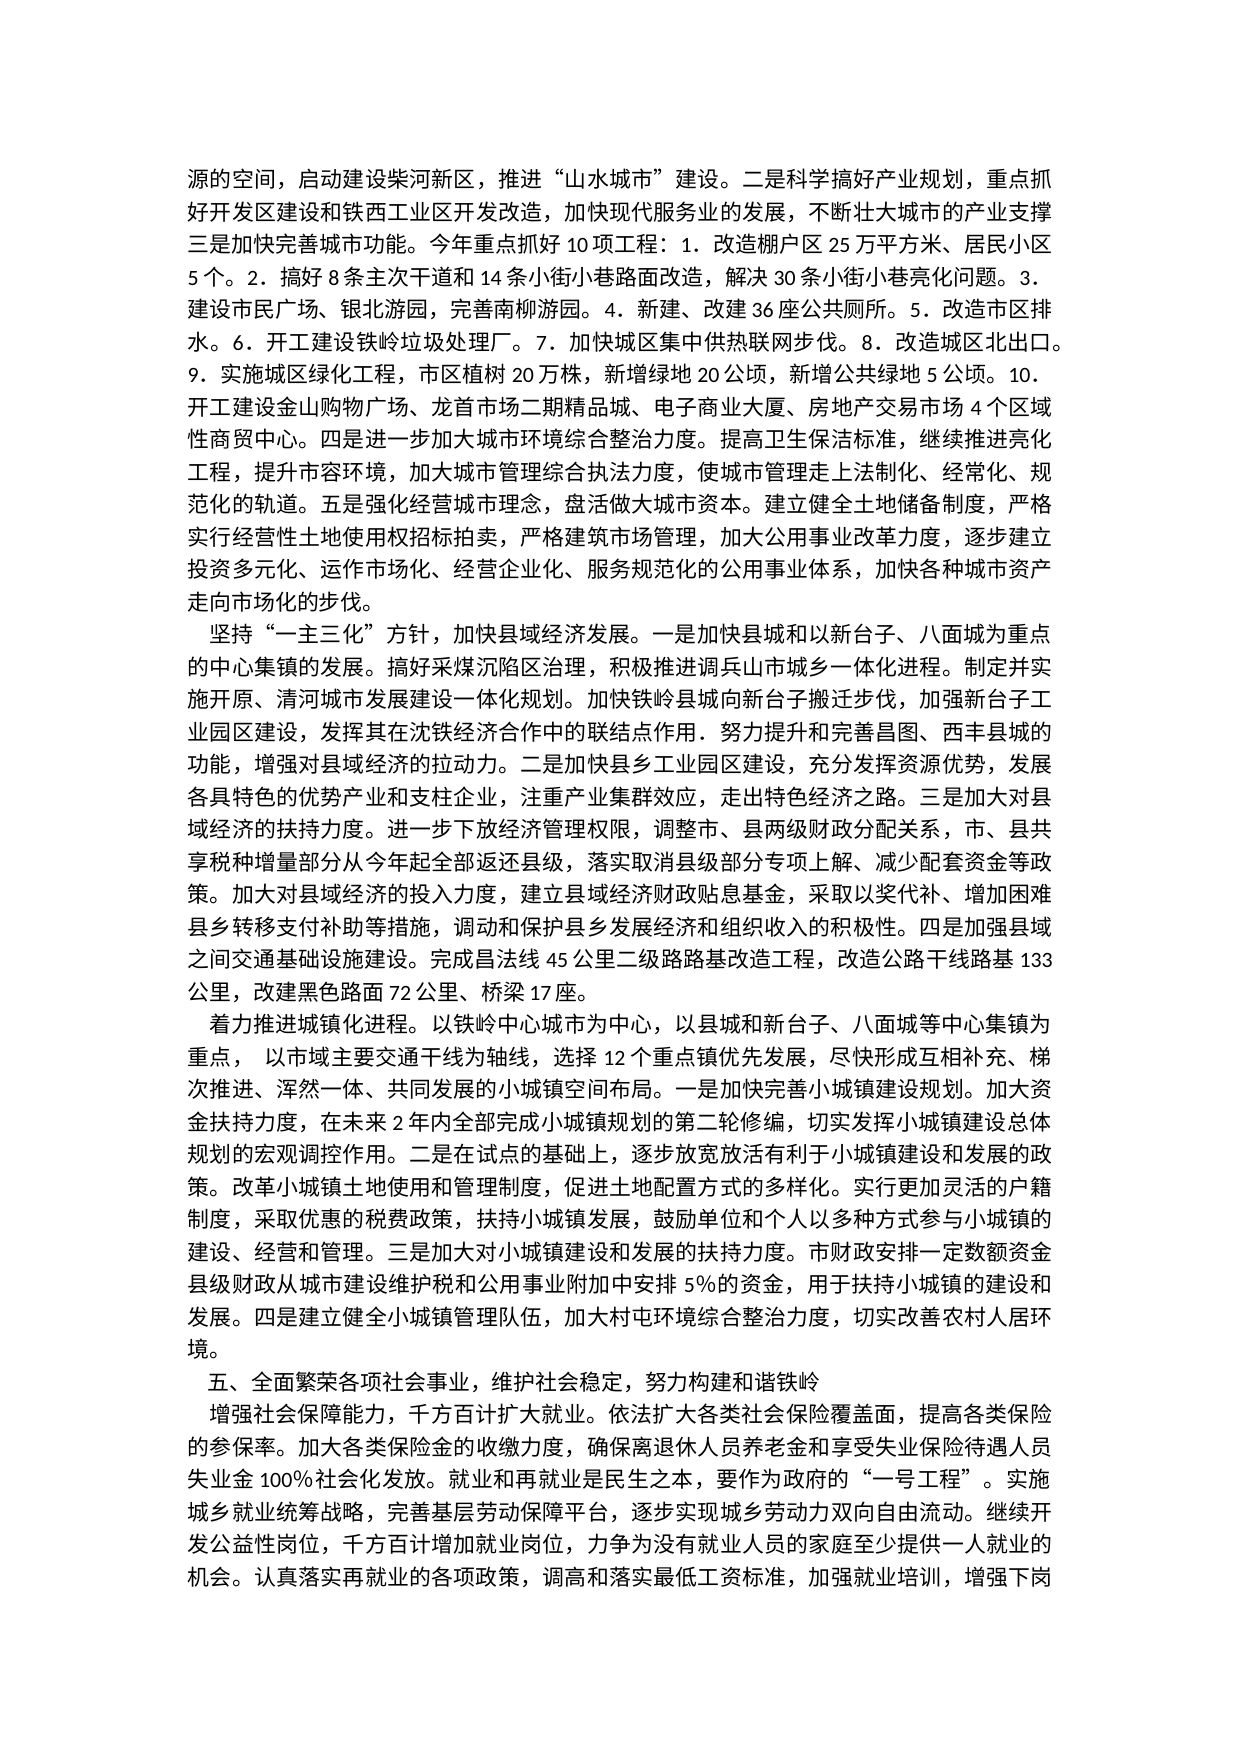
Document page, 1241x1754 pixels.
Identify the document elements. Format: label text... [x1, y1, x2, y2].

text 五、全面繁荣各项社会事业，维护社会稳定，努力构建和谐铁岭 [187, 1364, 1053, 1397]
text 坚持“一主三化”方针，加快县域经济发展。一是加快县城和以新台子、八面城为重点的中心集镇的发展。搞好采煤沉陷区治理，积极推进调兵山市城乡一体化进程。制定并实施开原、清河城市发展建设一体化规划。加快铁岭县城向新台子搬迁步伐，加强新台子工业园区建设，发挥其在沈铁经济合作中的联结点作用．努力提升和完善昌图、西丰县城的功能，增强对县域经济的拉动力。二是加快县乡工业园区建设，充分发挥资源优势，发展各具特色的优势产业和支柱企业，注重产业集群效应，走出特色经济之路。三是加大对县域经济的扶持力度。进一步下放经济管理权限，调整市、县两级财政分配关系，市、县共享税种增量部分从今年起全部返还县级，落实取消县级部分专项上解、减少配套资金等政策。加大对县域经济的投入力度，建立县域经济财政贴息基金，采取以奖代补、增加困难县乡转移支付补助等措施，调动和保护县乡发展经济和组织收入的积极性。四是加强县域之间交通基础设施建设。完成昌法线45公里二级路路基改造工程，改造公路干线路基133公里，改建黑色路面72公里、桥梁17座。 [187, 617, 1053, 1007]
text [187, 1397, 1053, 1592]
text 着力推进城镇化进程。以铁岭中心城市为中心，以县城和新台子、八面城等中心集镇为重点， 以市域主要交通干线为轴线，选择12个重点镇优先发展，尽快形成互相补充、梯次推进、浑然一体、共同发展的小城镇空间布局。一是加快完善小城镇建设规划。加大资金扶持力度，在未来2年内全部完成小城镇规划的第二轮修编，切实发挥小城镇建设总体规划的宏观调控作用。二是在试点的基础上，逐步放宽放活有利于小城镇建设和发展的政策。改革小城镇土地使用和管理制度，促进土地配置方式的多样化。实行更加灵活的户籍制度，采取优惠的税费政策，扶持小城镇发展，鼓励单位和个人以多种方式参与小城镇的建设、经营和管理。三是加大对小城镇建设和发展的扶持力度。市财政安排一定数额资金，县级财政从城市建设维护税和公用事业附加中安排5％的资金，用于扶持小城镇的建设和发展。四是建立健全小城镇管理队伍，加大村屯环境综合整治力度，切实改善农村人居环境。 [187, 1007, 1053, 1364]
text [187, 162, 1053, 617]
